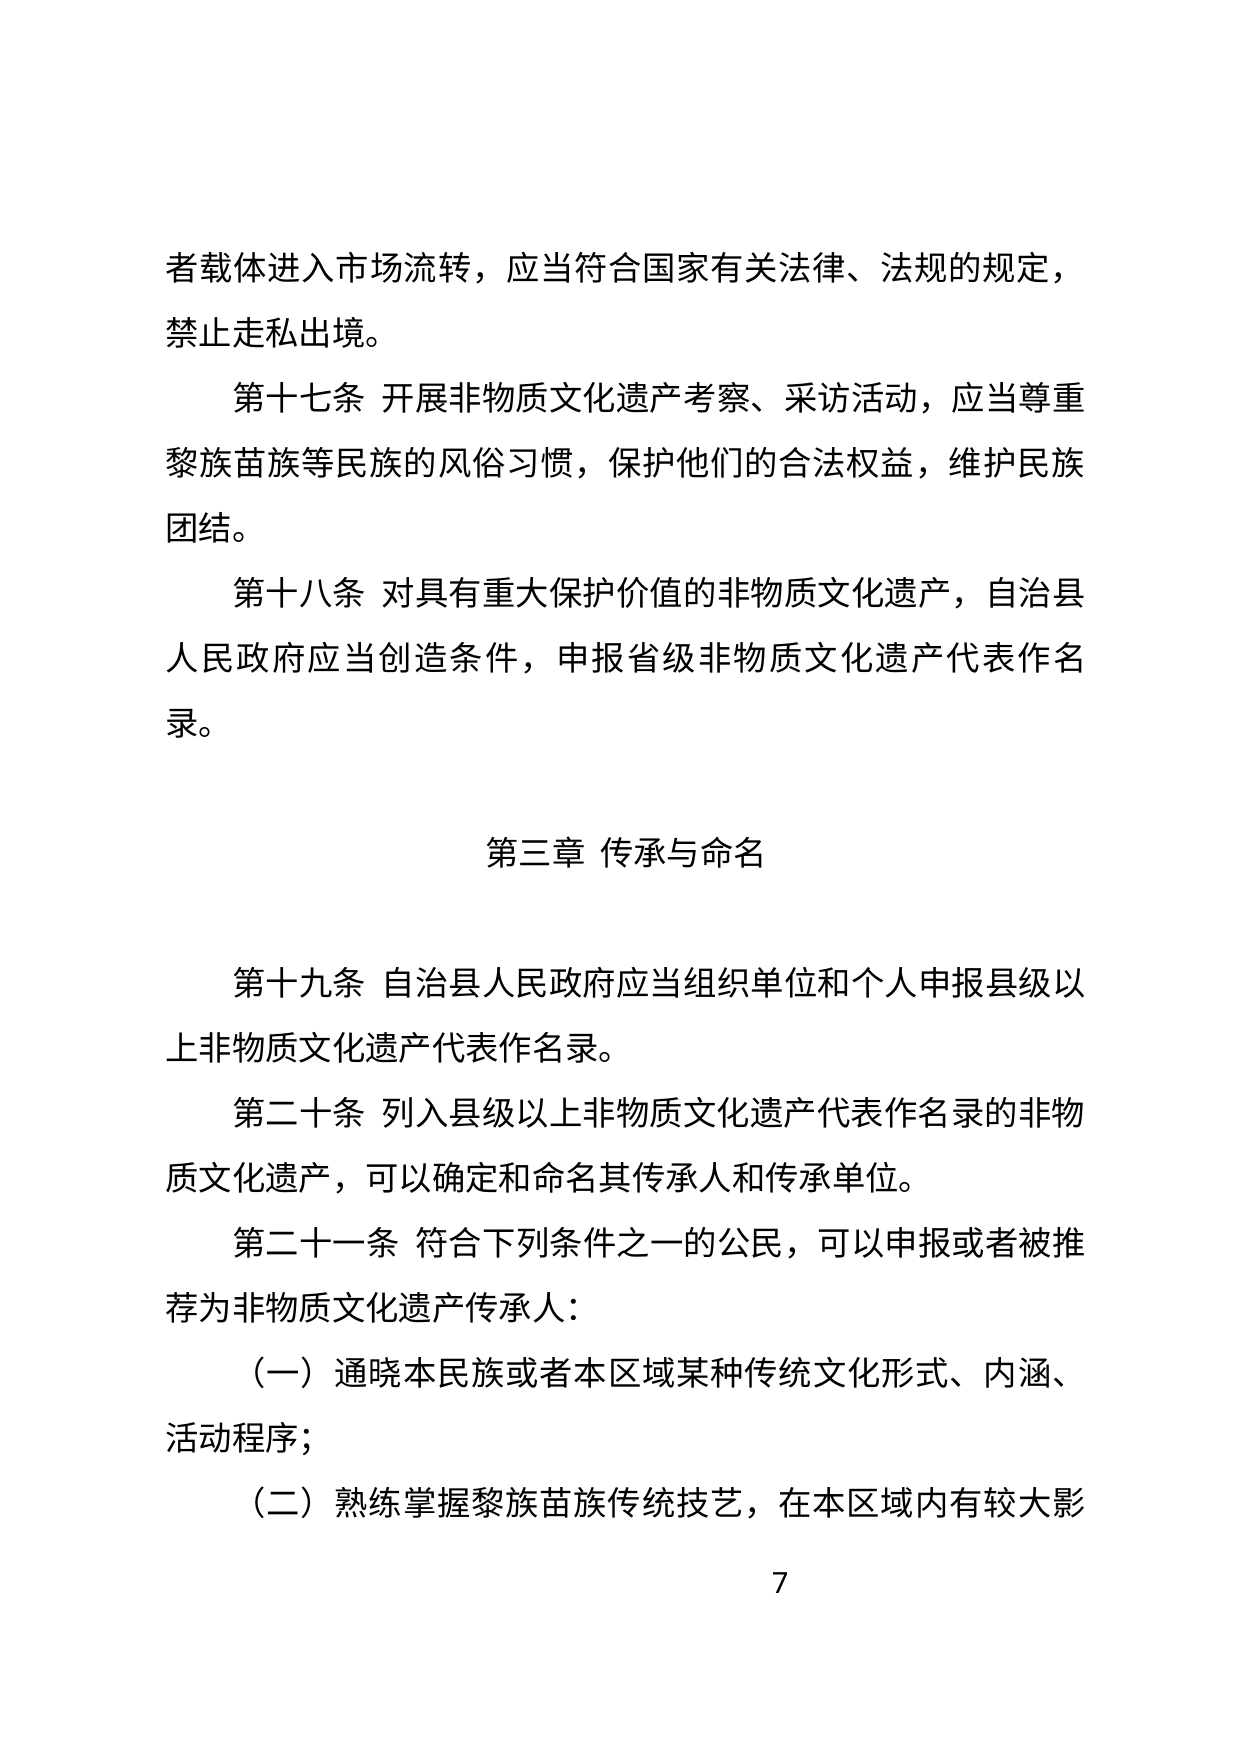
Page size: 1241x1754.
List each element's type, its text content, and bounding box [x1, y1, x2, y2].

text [165, 1468, 1087, 1533]
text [165, 233, 1087, 363]
text 第二十一条 符合下列条件之一的公民，可以申报或者被推荐为非物质文化遗产传承人： [165, 1208, 1087, 1338]
text 第十八条 对具有重大保护价值的非物质文化遗产，自治县人民政府应当创造条件，申报省级非物质文化遗产代表作名录。 [165, 558, 1087, 753]
text 第十九条 自治县人民政府应当组织单位和个人申报县级以上非物质文化遗产代表作名录。 [165, 948, 1087, 1078]
text 第十七条 开展非物质文化遗产考察、采访活动，应当尊重黎族苗族等民族的风俗习惯，保护他们的合法权益，维护民族团结。 [165, 363, 1087, 558]
text 第二十条 列入县级以上非物质文化遗产代表作名录的非物质文化遗产，可以确定和命名其传承人和传承单位。 [165, 1078, 1087, 1208]
text 第三章 传承与命名 [165, 818, 1087, 883]
text （一）通晓本民族或者本区域某种传统文化形式、内涵、活动程序； [165, 1338, 1087, 1468]
